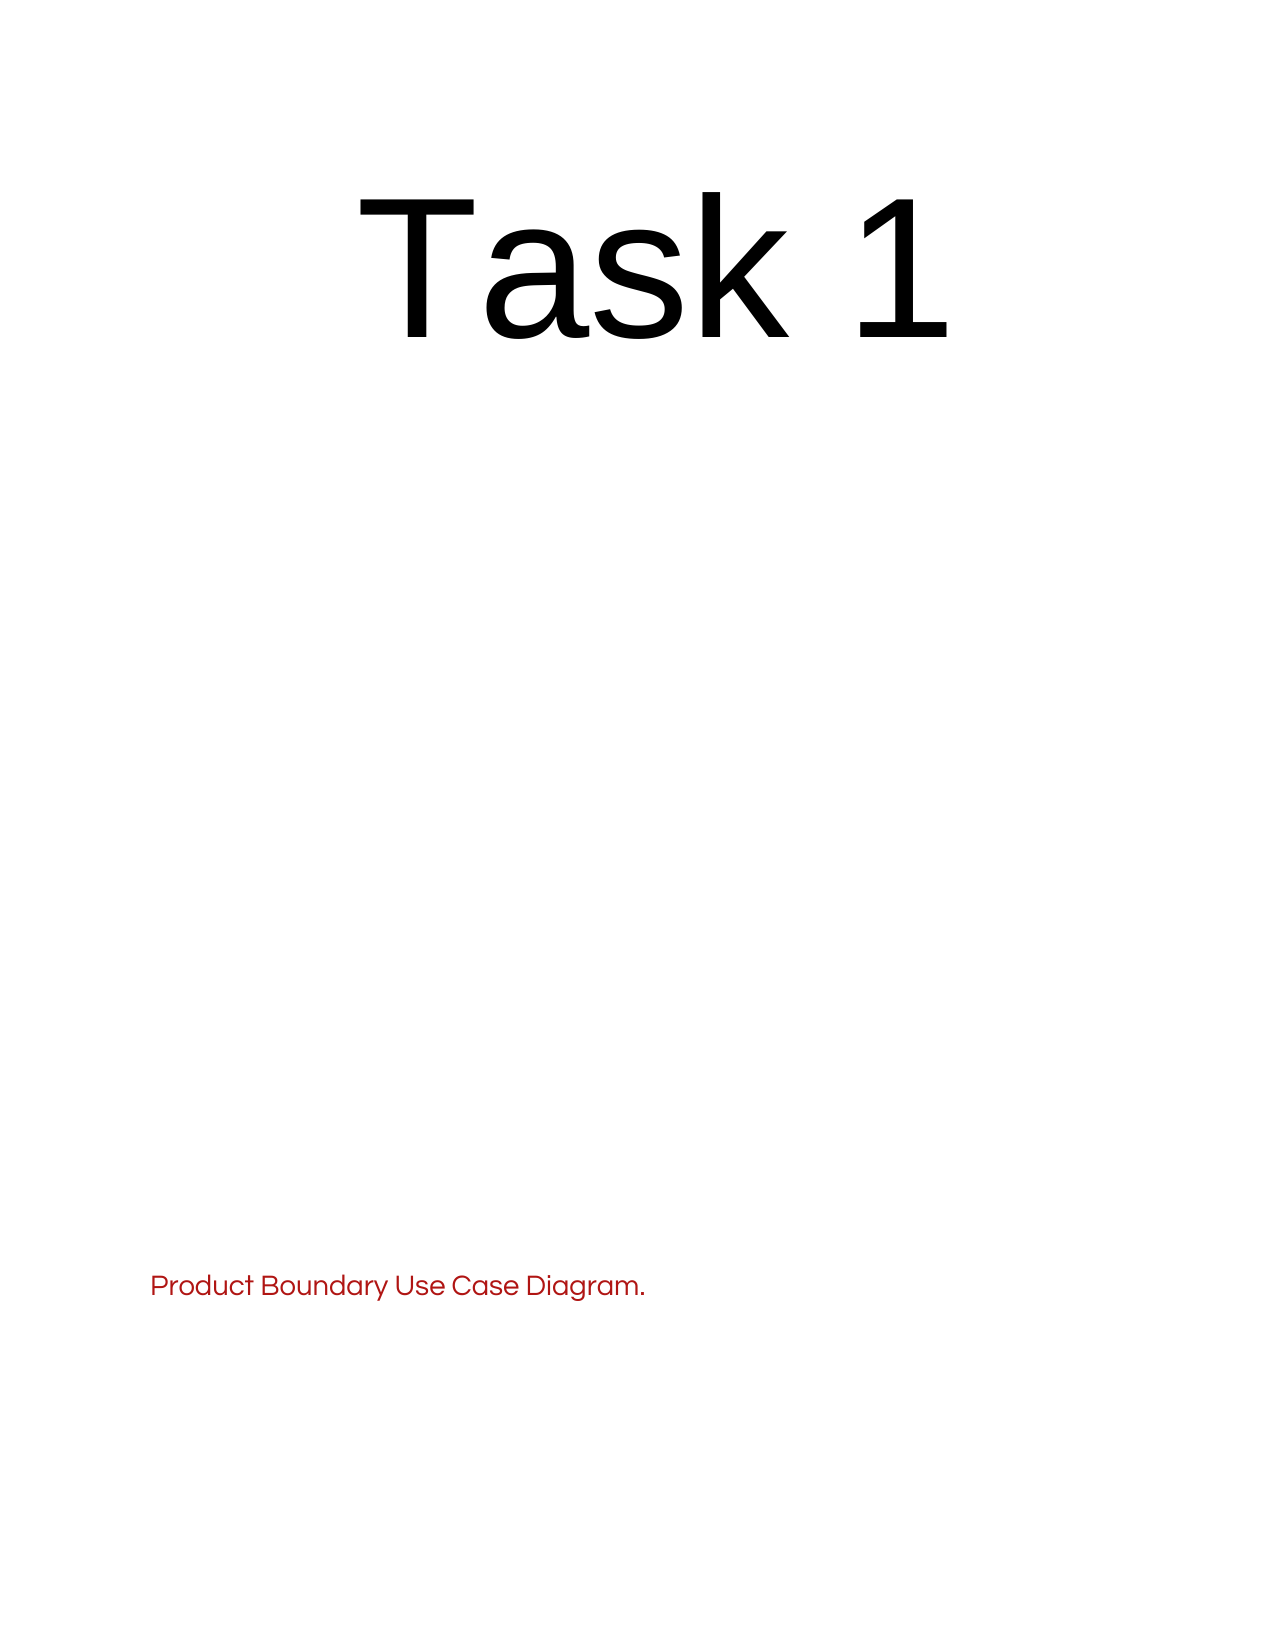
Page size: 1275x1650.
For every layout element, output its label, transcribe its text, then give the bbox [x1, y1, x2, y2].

text Task 1 [187, 150, 1125, 380]
subtitle Product Boundary Use Case Diagram. [150, 1271, 1125, 1301]
